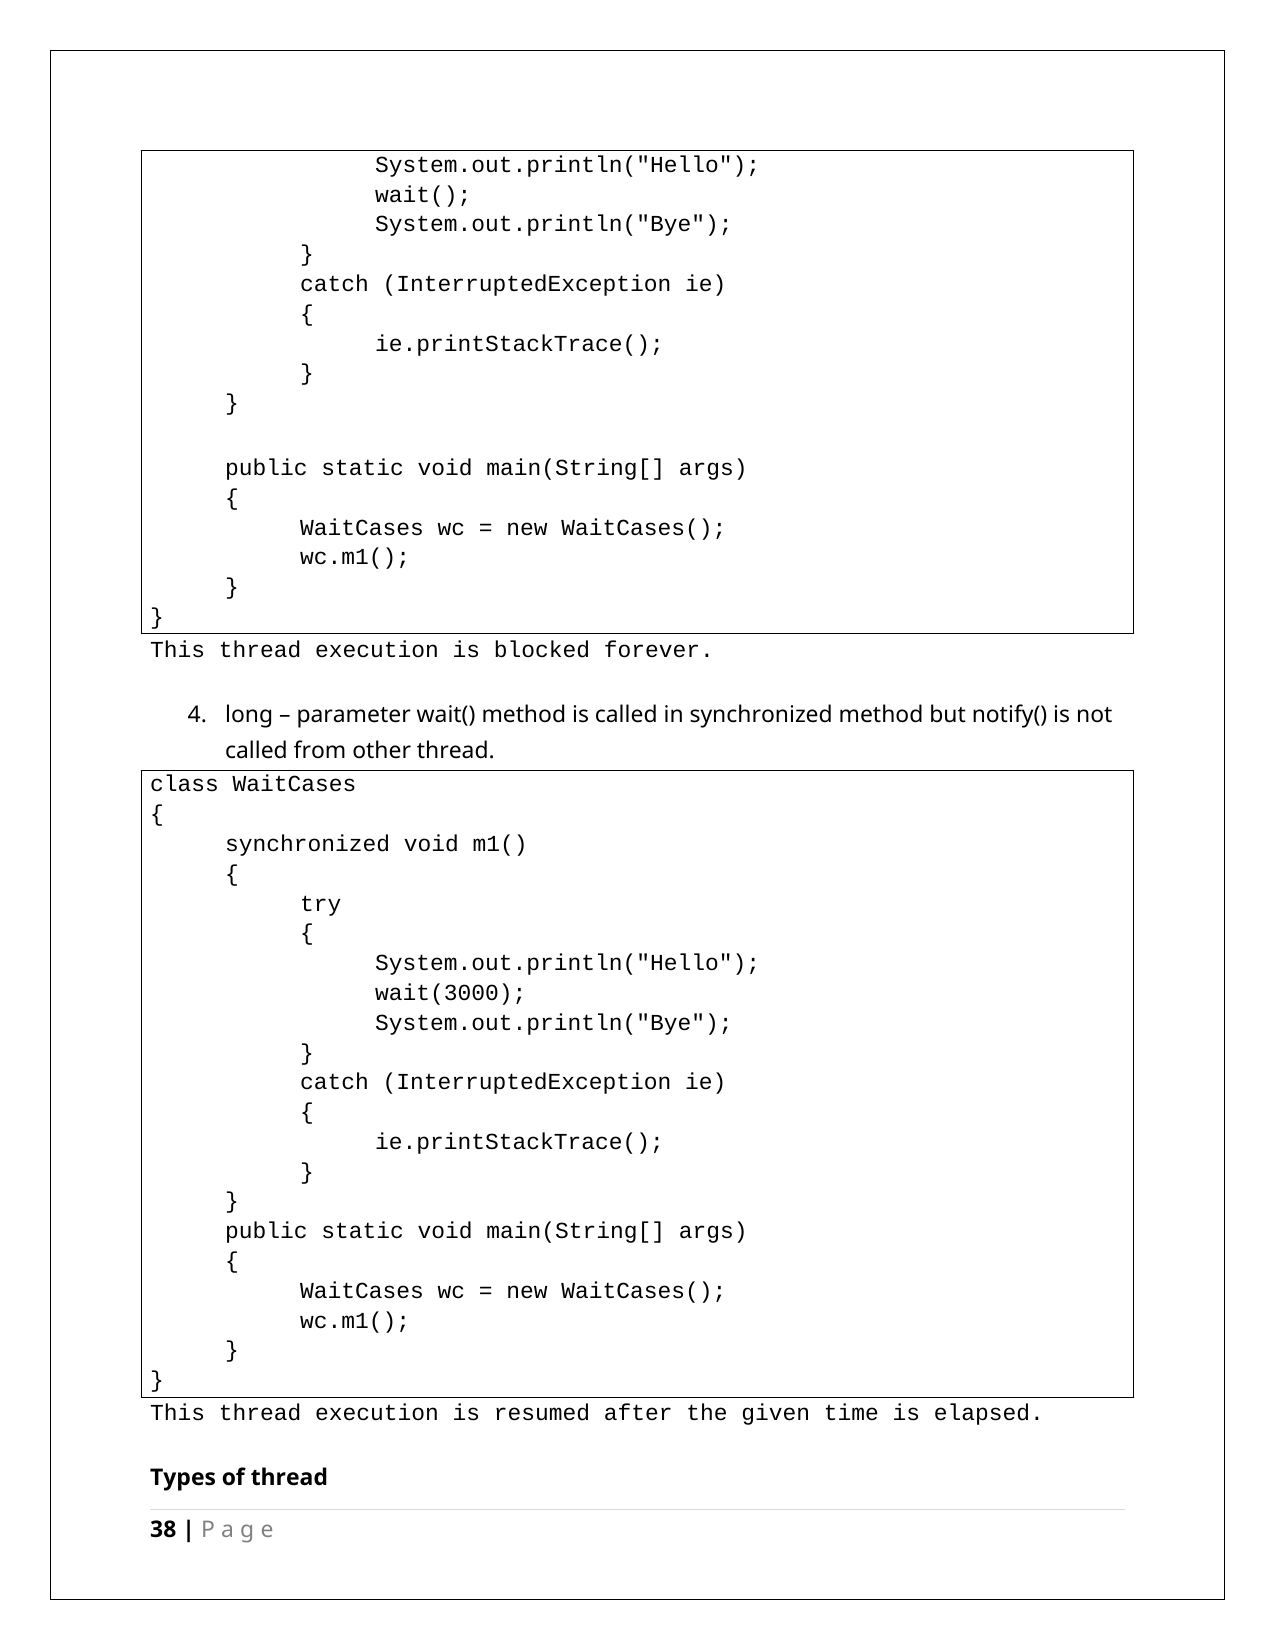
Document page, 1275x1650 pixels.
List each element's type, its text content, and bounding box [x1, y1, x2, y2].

text } [142, 602, 1133, 633]
text { [142, 799, 1133, 828]
text WaitCases wc = new WaitCases(); [142, 513, 1133, 542]
text } [142, 1187, 1133, 1216]
text { [142, 483, 1133, 512]
text System.out.println("Bye"); [142, 1008, 1133, 1037]
text System.out.println("Hello"); [142, 948, 1133, 977]
text public static void main(String[] args) [142, 1217, 1133, 1246]
text { [142, 1097, 1133, 1126]
text This thread execution is resumed after the given time is elapsed. [150, 1402, 1125, 1427]
text Types of thread [150, 1461, 1125, 1492]
text } [142, 1038, 1133, 1067]
text { [142, 299, 1133, 328]
text { [142, 919, 1133, 948]
text { [142, 859, 1133, 888]
text System.out.println("Bye"); [142, 209, 1133, 239]
text wait(3000); [142, 978, 1133, 1007]
text wc.m1(); [142, 543, 1133, 572]
text public static void main(String[] args) [142, 453, 1133, 482]
text ie.printStackTrace(); [142, 1127, 1133, 1156]
text class WaitCases [142, 771, 1133, 799]
text } [142, 358, 1133, 388]
text synchronized void m1() [142, 829, 1133, 858]
text } [142, 1157, 1133, 1186]
text } [142, 388, 1133, 417]
text try [142, 889, 1133, 918]
text wc.m1(); [142, 1306, 1133, 1335]
text This thread execution is blocked forever. [150, 638, 1125, 664]
list long – parameter wait() method is called in synchronized method but notify() is not called from other thread. [187, 698, 1125, 765]
text { [142, 1246, 1133, 1275]
text } [142, 239, 1133, 268]
text } [142, 1366, 1133, 1397]
text System.out.println("Hello"); [142, 151, 1133, 179]
text catch (InterruptedException ie) [142, 269, 1133, 298]
text } [142, 572, 1133, 601]
text } [142, 1336, 1133, 1365]
text WaitCases wc = new WaitCases(); [142, 1276, 1133, 1305]
text ie.printStackTrace(); [142, 329, 1133, 358]
text catch (InterruptedException ie) [142, 1068, 1133, 1097]
text wait(); [142, 180, 1133, 209]
